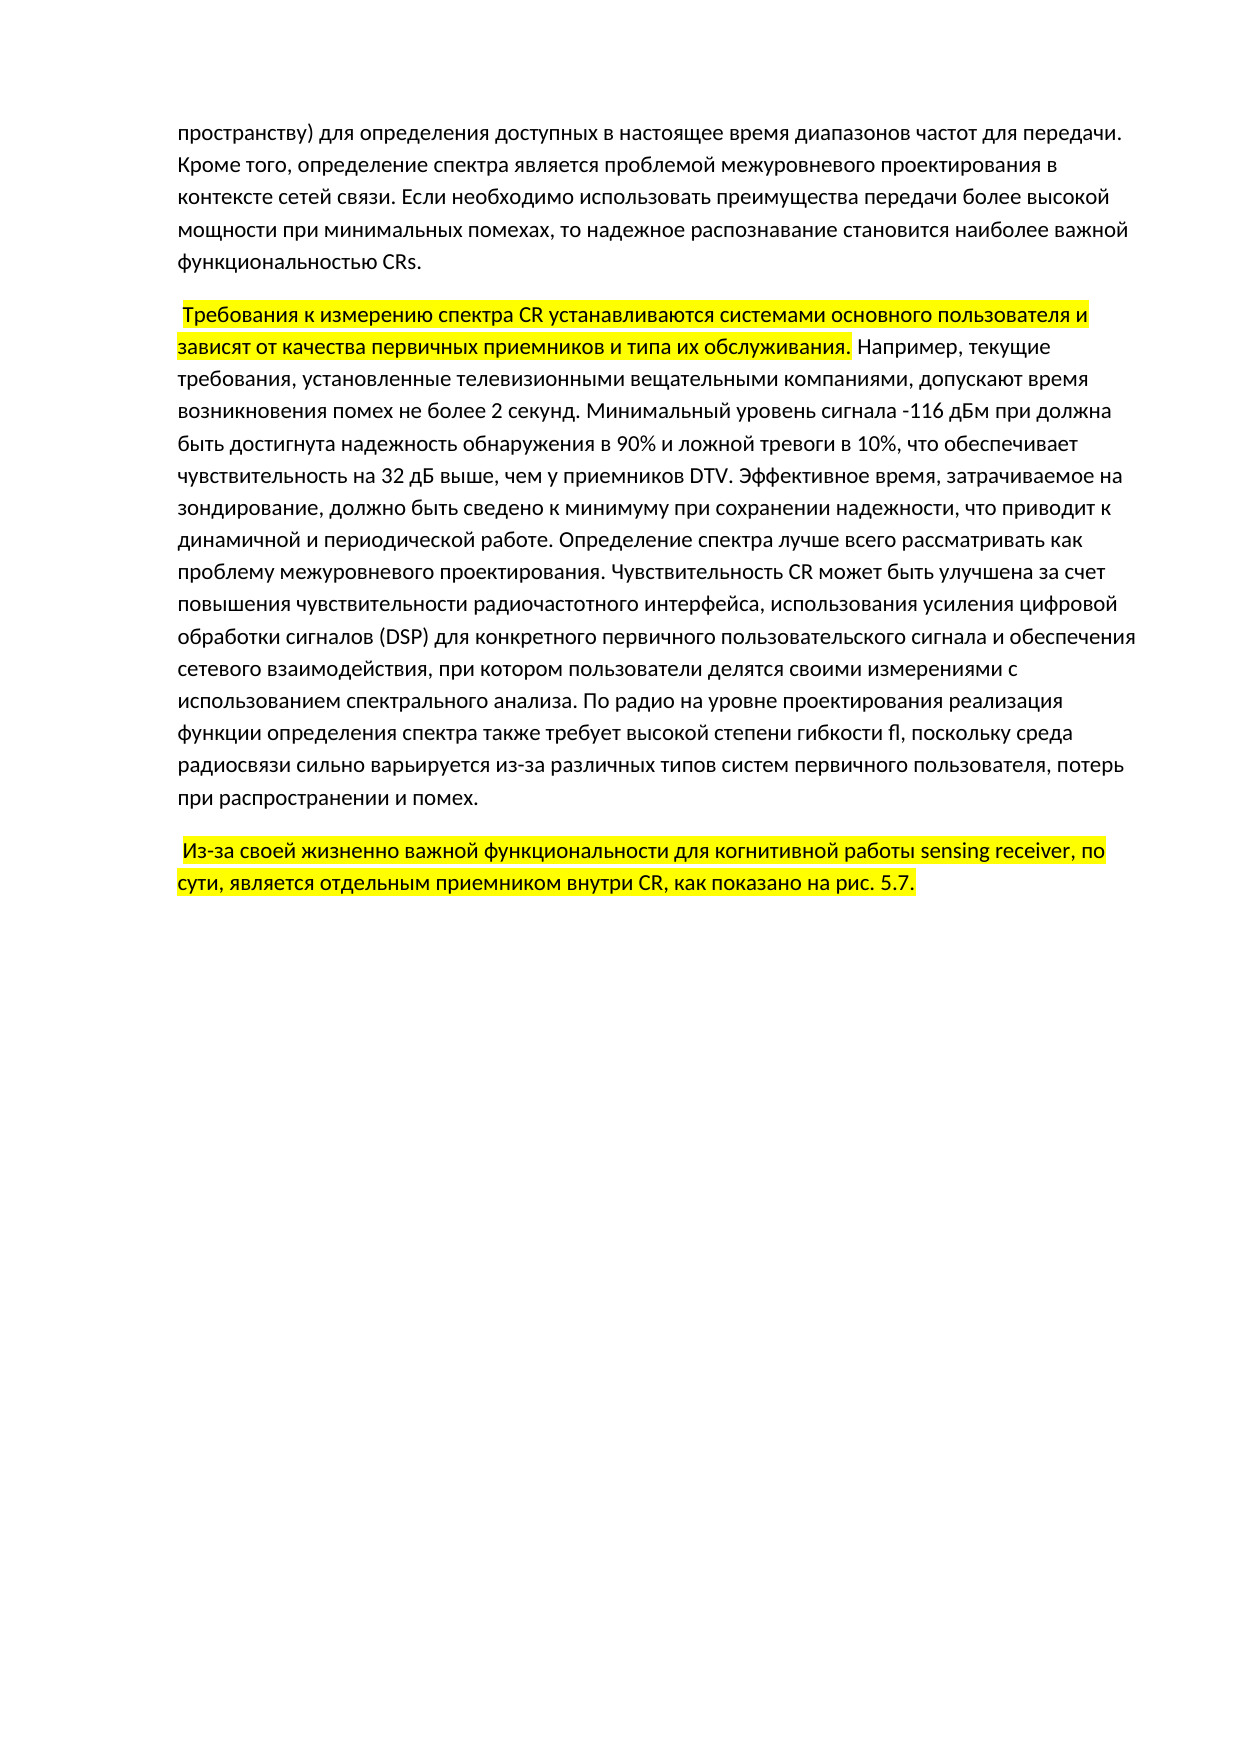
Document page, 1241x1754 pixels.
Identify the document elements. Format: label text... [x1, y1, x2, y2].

text Из-за своей жизненно важной функциональности для когнитивной работы sensing receiver, по сути, является отдельным приемником внутри CR, как показано на рис. 5.7. [177, 836, 1152, 896]
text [177, 118, 1152, 275]
text Требования к измерению спектра CR устанавливаются системами основного пользователя и зависят от качества первичных приемников и типа их обслуживания. Например, текущие требования, установленные телевизионными вещательными компаниями, допускают время возникновения помех не более 2 секунд. Минимальный уровень сигнала -116 дБм при должна быть достигнута надежность обнаружения в 90% и ложной тревоги в 10%, что обеспечивает чувствительность на 32 дБ выше, чем у приемников DTV. Эффективное время, затрачиваемое на зондирование, должно быть сведено к минимуму при сохранении надежности, что приводит к динамичной и периодической работе. Определение спектра лучше всего рассматривать как проблему межуровневого проектирования. Чувствительность CR может быть улучшена за счет повышения чувствительности радиочастотного интерфейса, использования усиления цифровой обработки сигналов (DSP) для конкретного первичного пользовательского сигнала и обеспечения сетевого взаимодействия, при котором пользователи делятся своими измерениями с использованием спектрального анализа. По радио на уровне проектирования реализация функции определения спектра также требует высокой степени гибкости fl, поскольку среда радиосвязи сильно варьируется из-за различных типов систем первичного пользователя, потерь при распространении и помех. [177, 300, 1152, 811]
